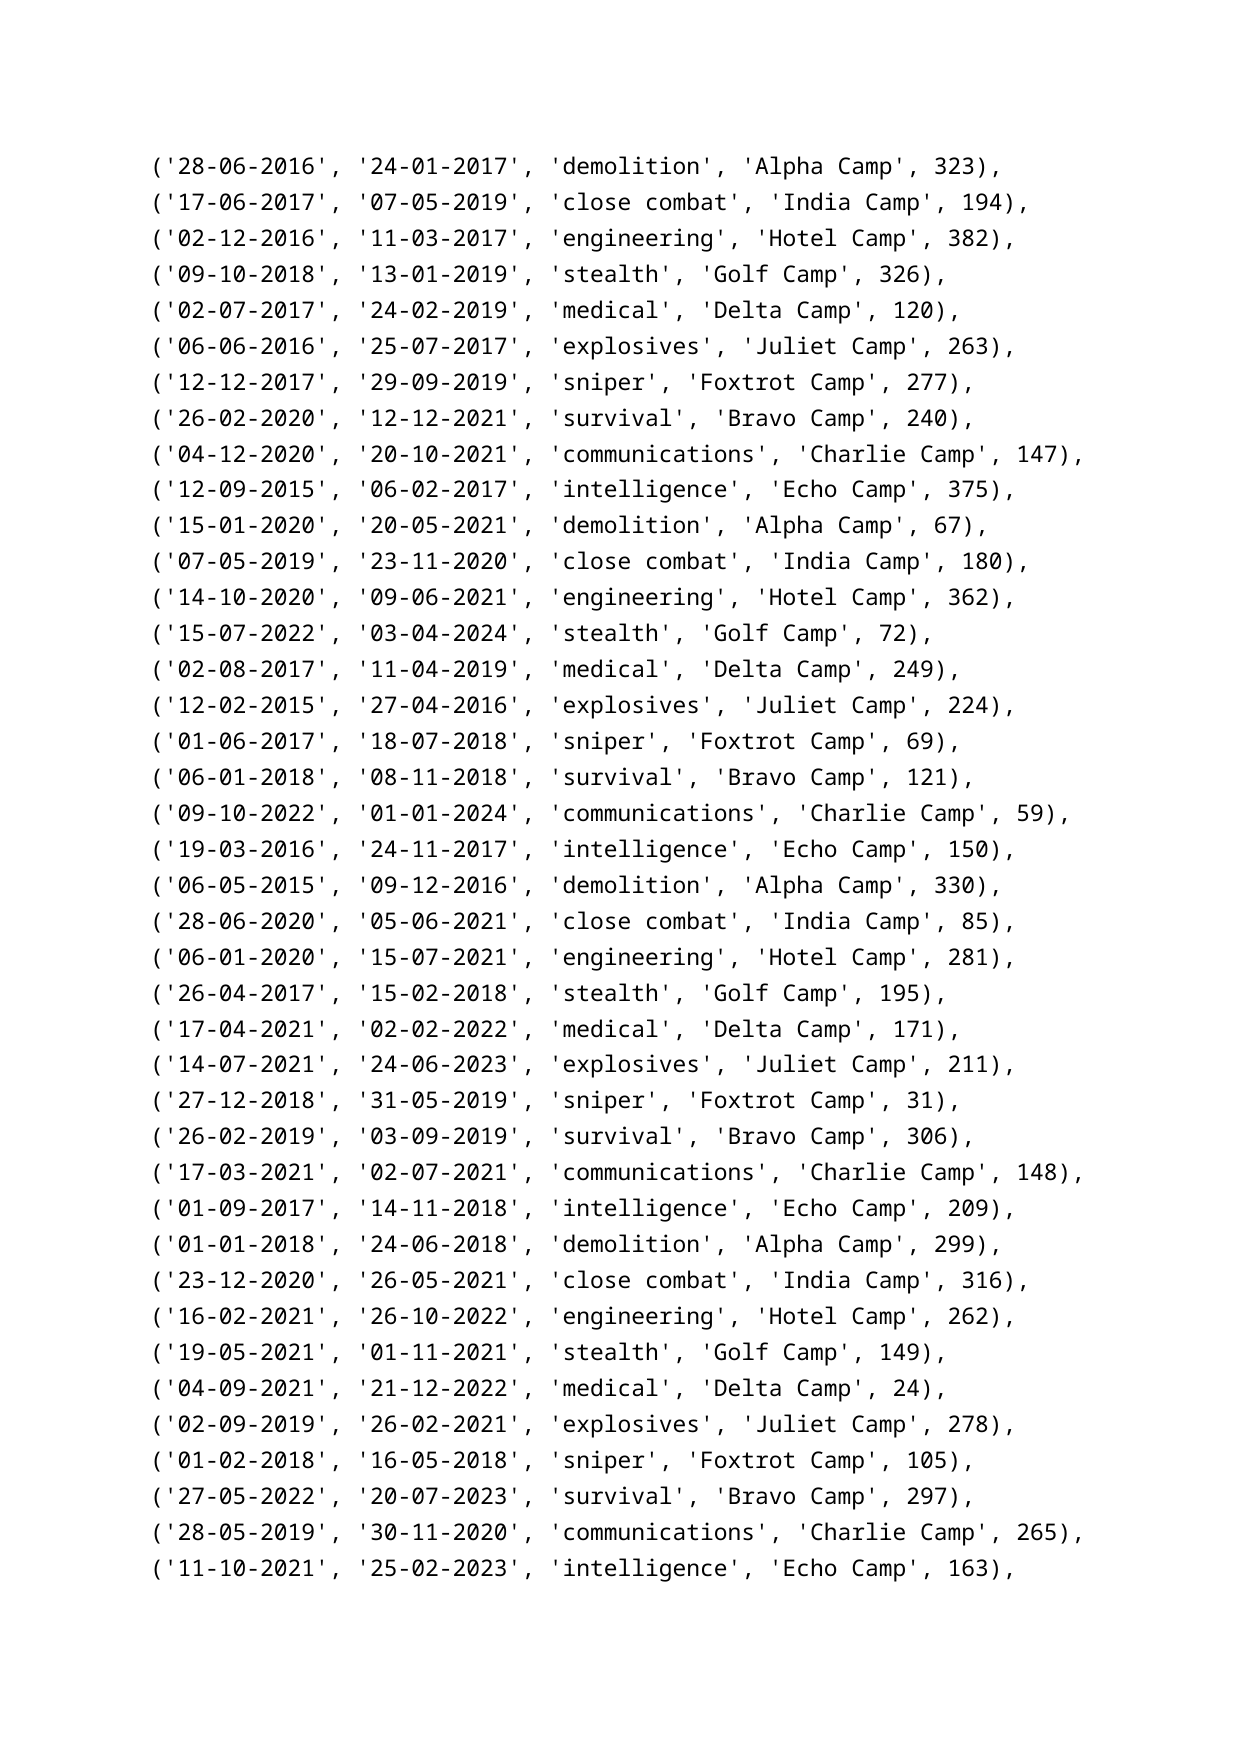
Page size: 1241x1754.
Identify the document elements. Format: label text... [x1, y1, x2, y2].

text ('15-01-2020', '20-05-2021', 'demolition', 'Alpha Camp', 67), [150, 509, 1090, 541]
text ('06-01-2018', '08-11-2018', 'survival', 'Bravo Camp', 121), [150, 761, 1090, 792]
text ('12-09-2015', '06-02-2017', 'intelligence', 'Echo Camp', 375), [150, 473, 1090, 505]
text ('09-10-2018', '13-01-2019', 'stealth', 'Golf Camp', 326), [150, 258, 1090, 289]
text ('15-07-2022', '03-04-2024', 'stealth', 'Golf Camp', 72), [150, 617, 1090, 648]
text ('27-12-2018', '31-05-2019', 'sniper', 'Foxtrot Camp', 31), [150, 1084, 1090, 1116]
text ('01-06-2017', '18-07-2018', 'sniper', 'Foxtrot Camp', 69), [150, 725, 1090, 756]
text ('07-05-2019', '23-11-2020', 'close combat', 'India Camp', 180), [150, 545, 1090, 577]
text ('19-05-2021', '01-11-2021', 'stealth', 'Golf Camp', 149), [150, 1336, 1090, 1367]
text ('02-07-2017', '24-02-2019', 'medical', 'Delta Camp', 120), [150, 294, 1090, 325]
text ('01-02-2018', '16-05-2018', 'sniper', 'Foxtrot Camp', 105), [150, 1444, 1090, 1475]
text ('06-06-2016', '25-07-2017', 'explosives', 'Juliet Camp', 263), [150, 330, 1090, 361]
text ('28-06-2020', '05-06-2021', 'close combat', 'India Camp', 85), [150, 905, 1090, 936]
text ('16-02-2021', '26-10-2022', 'engineering', 'Hotel Camp', 262), [150, 1300, 1090, 1331]
text ('02-12-2016', '11-03-2017', 'engineering', 'Hotel Camp', 382), [150, 222, 1090, 253]
text ('12-02-2015', '27-04-2016', 'explosives', 'Juliet Camp', 224), [150, 689, 1090, 720]
text ('23-12-2020', '26-05-2021', 'close combat', 'India Camp', 316), [150, 1264, 1090, 1295]
text ('27-05-2022', '20-07-2023', 'survival', 'Bravo Camp', 297), [150, 1480, 1090, 1511]
text ('09-10-2022', '01-01-2024', 'communications', 'Charlie Camp', 59), [150, 797, 1090, 828]
text ('01-01-2018', '24-06-2018', 'demolition', 'Alpha Camp', 299), [150, 1228, 1090, 1259]
text ('14-10-2020', '09-06-2021', 'engineering', 'Hotel Camp', 362), [150, 581, 1090, 612]
text ('26-02-2019', '03-09-2019', 'survival', 'Bravo Camp', 306), [150, 1120, 1090, 1152]
text ('19-03-2016', '24-11-2017', 'intelligence', 'Echo Camp', 150), [150, 833, 1090, 864]
text ('17-03-2021', '02-07-2021', 'communications', 'Charlie Camp', 148), [150, 1156, 1090, 1187]
text ('17-04-2021', '02-02-2022', 'medical', 'Delta Camp', 171), [150, 1012, 1090, 1044]
text ('06-05-2015', '09-12-2016', 'demolition', 'Alpha Camp', 330), [150, 869, 1090, 900]
text ('26-02-2020', '12-12-2021', 'survival', 'Bravo Camp', 240), [150, 402, 1090, 433]
text ('14-07-2021', '24-06-2023', 'explosives', 'Juliet Camp', 211), [150, 1048, 1090, 1080]
text ('04-12-2020', '20-10-2021', 'communications', 'Charlie Camp', 147), [150, 437, 1090, 469]
text ('02-08-2017', '11-04-2019', 'medical', 'Delta Camp', 249), [150, 653, 1090, 684]
text ('28-05-2019', '30-11-2020', 'communications', 'Charlie Camp', 265), [150, 1516, 1090, 1547]
text ('06-01-2020', '15-07-2021', 'engineering', 'Hotel Camp', 281), [150, 941, 1090, 972]
text ('02-09-2019', '26-02-2021', 'explosives', 'Juliet Camp', 278), [150, 1408, 1090, 1439]
text ('04-09-2021', '21-12-2022', 'medical', 'Delta Camp', 24), [150, 1372, 1090, 1403]
text ('12-12-2017', '29-09-2019', 'sniper', 'Foxtrot Camp', 277), [150, 366, 1090, 397]
text ('01-09-2017', '14-11-2018', 'intelligence', 'Echo Camp', 209), [150, 1192, 1090, 1223]
text ('11-10-2021', '25-02-2023', 'intelligence', 'Echo Camp', 163), [150, 1552, 1090, 1583]
text ('26-04-2017', '15-02-2018', 'stealth', 'Golf Camp', 195), [150, 977, 1090, 1008]
text ('28-06-2016', '24-01-2017', 'demolition', 'Alpha Camp', 323), [150, 150, 1090, 181]
text ('17-06-2017', '07-05-2019', 'close combat', 'India Camp', 194), [150, 186, 1090, 217]
